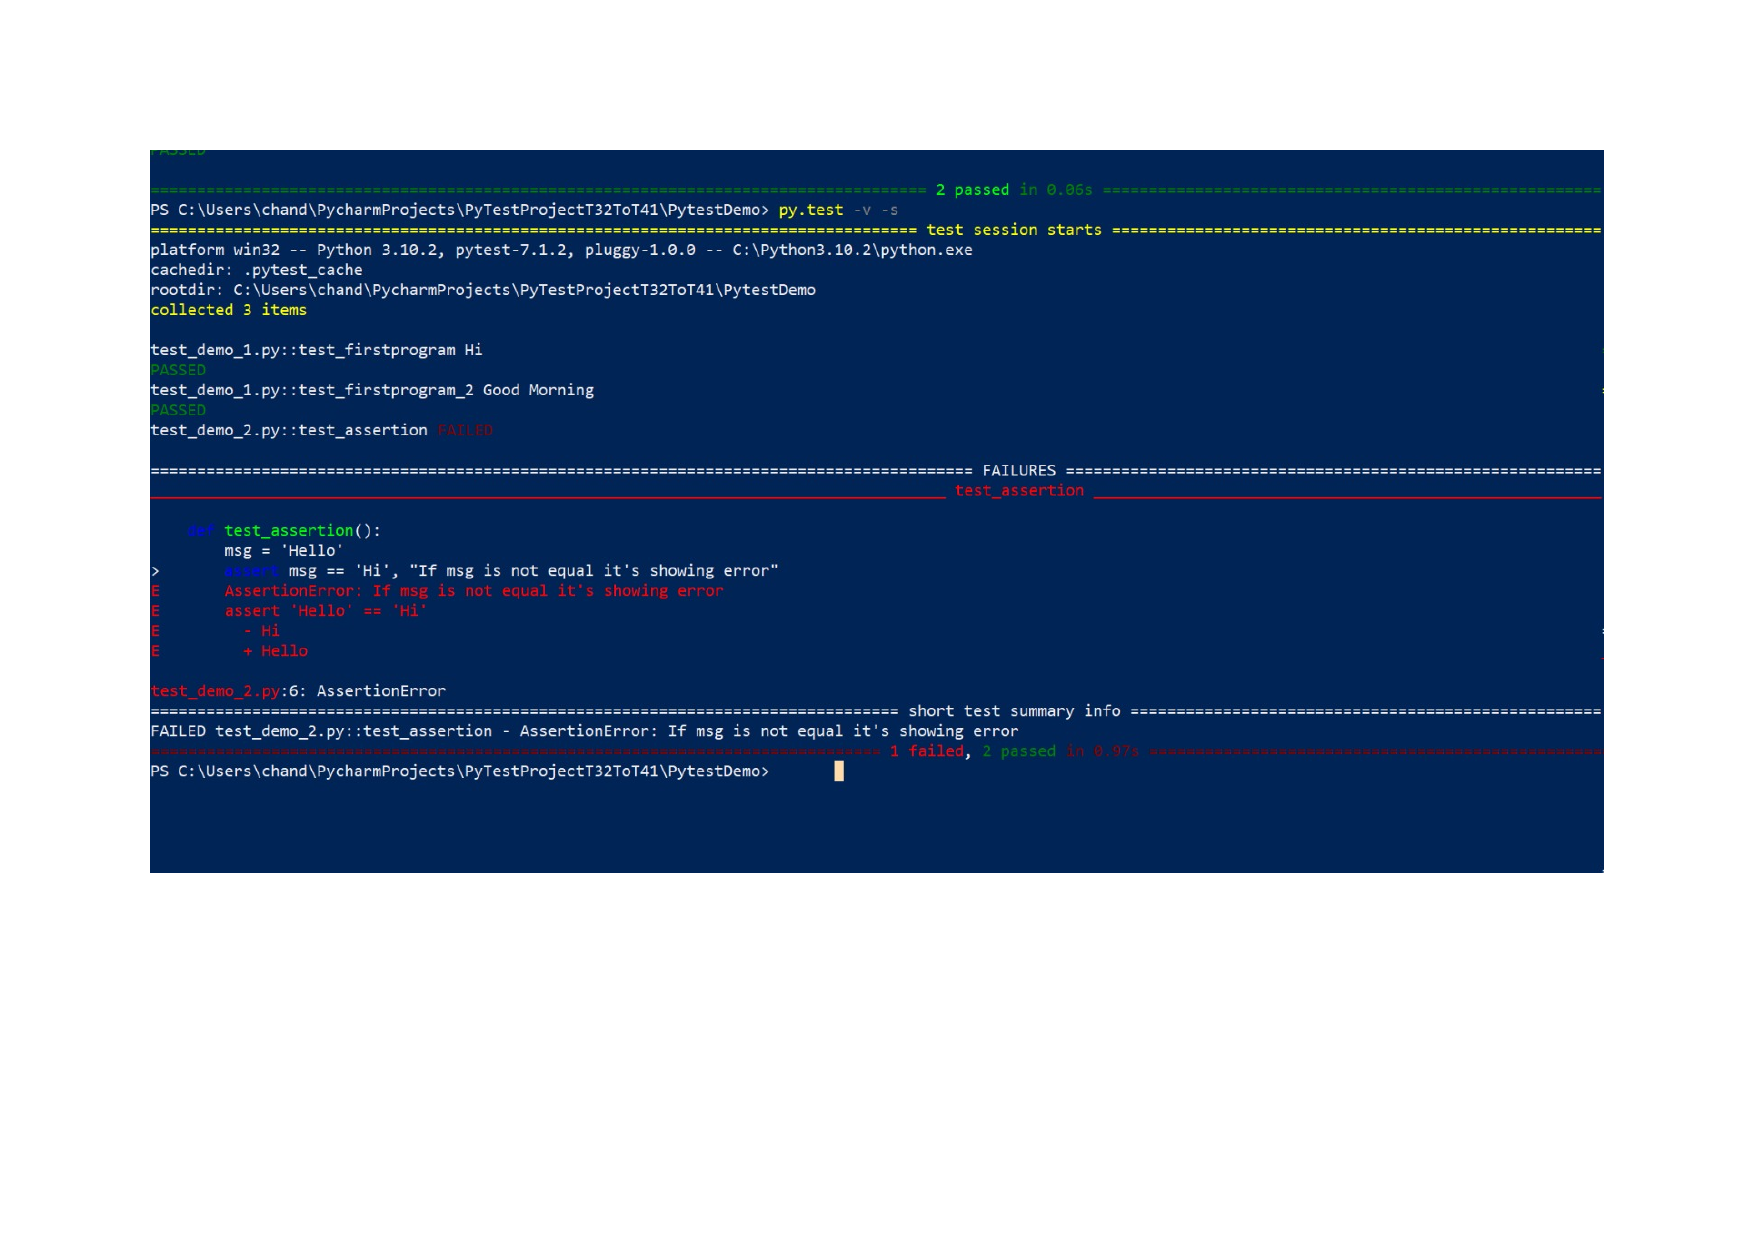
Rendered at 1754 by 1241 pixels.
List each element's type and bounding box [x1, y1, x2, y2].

picture [150, 150, 1604, 873]
